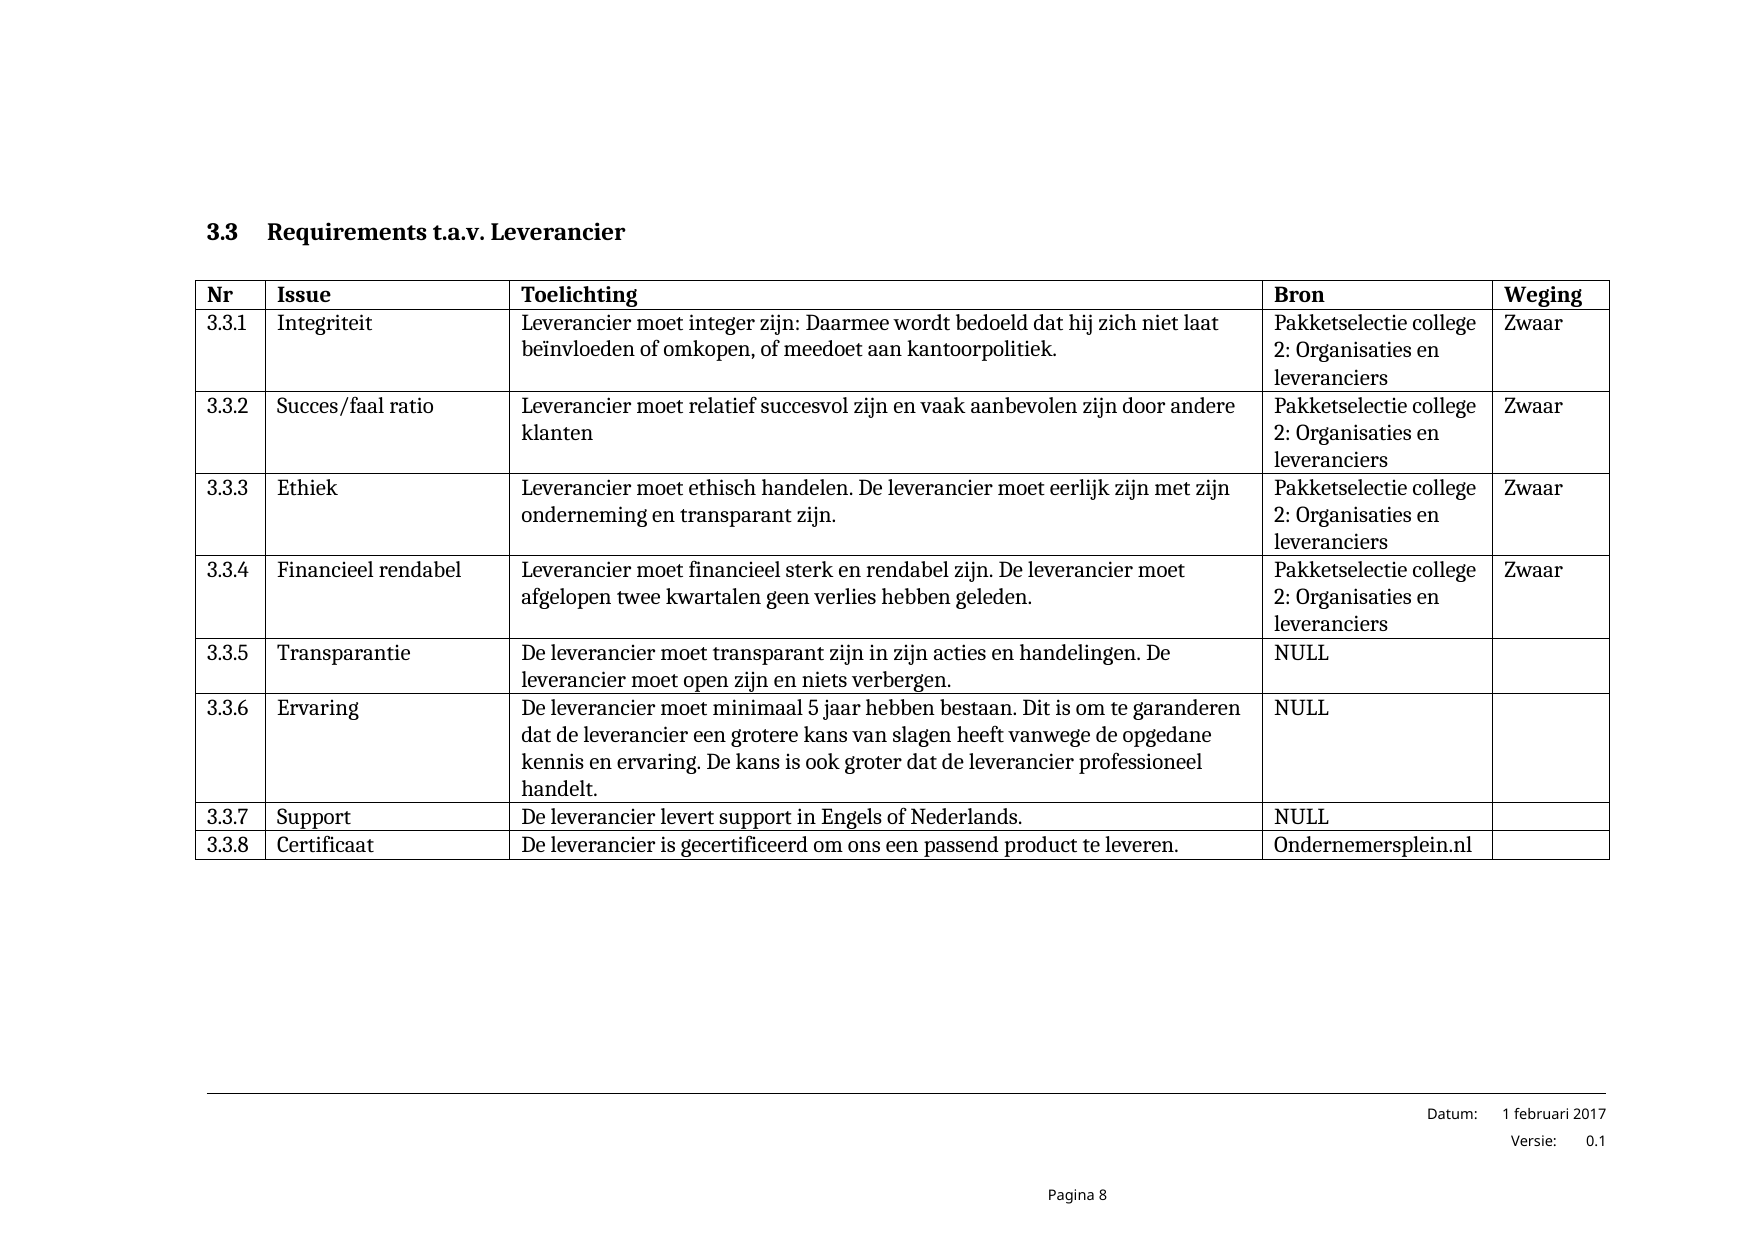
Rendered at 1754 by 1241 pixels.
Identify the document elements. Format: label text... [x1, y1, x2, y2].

table_cell 3.3.6 [196, 694, 265, 802]
table_cell 3.3.1 [196, 310, 265, 391]
table_cell 3.3.8 [196, 831, 265, 858]
table_cell Zwaar [1493, 392, 1609, 473]
table_cell NULL [1263, 694, 1492, 802]
table_cell Pakketselectie college 2: Organisaties en leveranciers [1263, 474, 1492, 555]
table_header Bron [1263, 281, 1492, 308]
table_cell Zwaar [1493, 310, 1609, 391]
table_cell Leverancier moet ethisch handelen. De leverancier moet eerlijk zijn met zijn onderneming en transparant zijn. [510, 474, 1262, 555]
table_cell Certificaat [266, 831, 509, 858]
table_cell Ondernemersplein.nl [1263, 831, 1492, 858]
table_cell NULL [1263, 803, 1492, 830]
table_cell De leverancier levert support in Engels of Nederlands. [510, 803, 1262, 830]
table_cell Pakketselectie college 2: Organisaties en leveranciers [1263, 310, 1492, 391]
table_cell Zwaar [1493, 474, 1609, 555]
table_cell 3.3.7 [196, 803, 265, 830]
table_cell 3.3.2 [196, 392, 265, 473]
table_cell Integriteit [266, 310, 509, 391]
table_cell Zwaar [1493, 556, 1609, 638]
table_cell 3.3.3 [196, 474, 265, 555]
table_cell Succes/faal ratio [266, 392, 509, 473]
table_cell [1493, 639, 1609, 693]
table_cell De leverancier moet transparant zijn in zijn acties en handelingen. De leverancier moet open zijn en niets verbergen. [510, 639, 1262, 693]
subtitle Requirements t.a.v. Leverancier [207, 218, 1606, 247]
table_header Issue [266, 281, 509, 308]
table_cell Support [266, 803, 509, 830]
table_header Weging [1493, 281, 1609, 308]
table_cell De leverancier is gecertificeerd om ons een passend product te leveren. [510, 831, 1262, 858]
table_cell Transparantie [266, 639, 509, 693]
table_cell NULL [1263, 639, 1492, 693]
table_cell [1493, 803, 1609, 830]
table_cell Pakketselectie college 2: Organisaties en leveranciers [1263, 556, 1492, 638]
table_cell Ervaring [266, 694, 509, 802]
table_cell Pakketselectie college 2: Organisaties en leveranciers [1263, 392, 1492, 473]
table_cell De leverancier moet minimaal 5 jaar hebben bestaan. Dit is om te garanderen dat de leverancier een grotere kans van slagen heeft vanwege de opgedane kennis en ervaring. De kans is ook groter dat de leverancier professioneel handelt. [510, 694, 1262, 802]
table_cell [1493, 694, 1609, 802]
table_cell 3.3.4 [196, 556, 265, 638]
table_header Toelichting [510, 281, 1262, 308]
table_cell Leverancier moet relatief succesvol zijn en vaak aanbevolen zijn door andere klanten [510, 392, 1262, 473]
table_header Nr [196, 281, 265, 308]
table_cell Financieel rendabel [266, 556, 509, 638]
table_cell 3.3.5 [196, 639, 265, 693]
table_cell Ethiek [266, 474, 509, 555]
table_cell Leverancier moet financieel sterk en rendabel zijn. De leverancier moet afgelopen twee kwartalen geen verlies hebben geleden. [510, 556, 1262, 638]
table_cell [1493, 831, 1609, 858]
table_cell Leverancier moet integer zijn: Daarmee wordt bedoeld dat hij zich niet laat beïnvloeden of omkopen, of meedoet aan kantoorpolitiek. [510, 310, 1262, 391]
